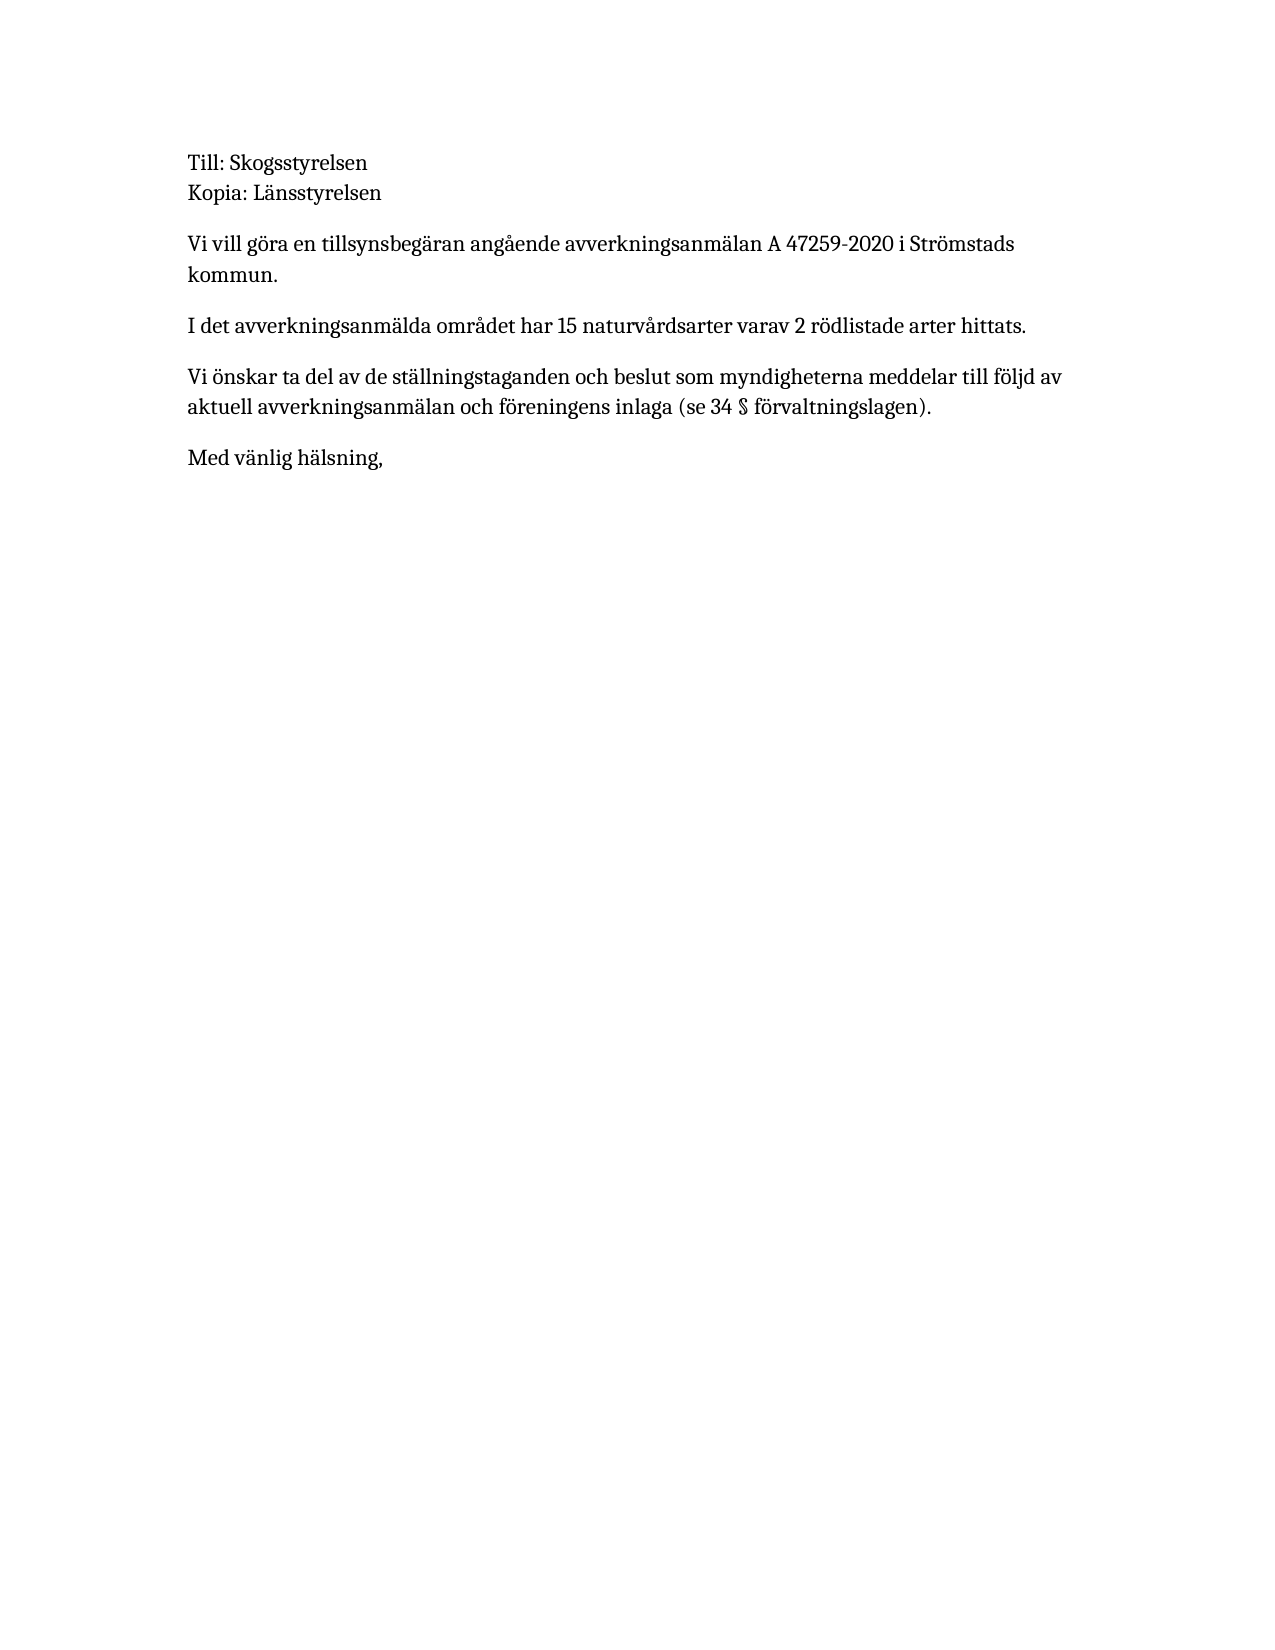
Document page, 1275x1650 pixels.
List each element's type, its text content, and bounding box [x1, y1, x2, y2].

text Vi önskar ta del av de ställningstaganden och beslut som myndigheterna meddelar till följd av aktuell avverkningsanmälan och föreningens inlaga (se 34 § förvaltningslagen). [187, 363, 1087, 420]
text Till: Skogsstyrelsen Kopia: Länsstyrelsen [187, 150, 1087, 207]
text Vi vill göra en tillsynsbegäran angående avverkningsanmälan A 47259-2020 i Strömstads kommun. [187, 231, 1087, 288]
text Med vänlig hälsning, [187, 445, 1087, 501]
text I det avverkningsanmälda området har 15 naturvårdsarter varav 2 rödlistade arter hittats. [187, 312, 1087, 339]
